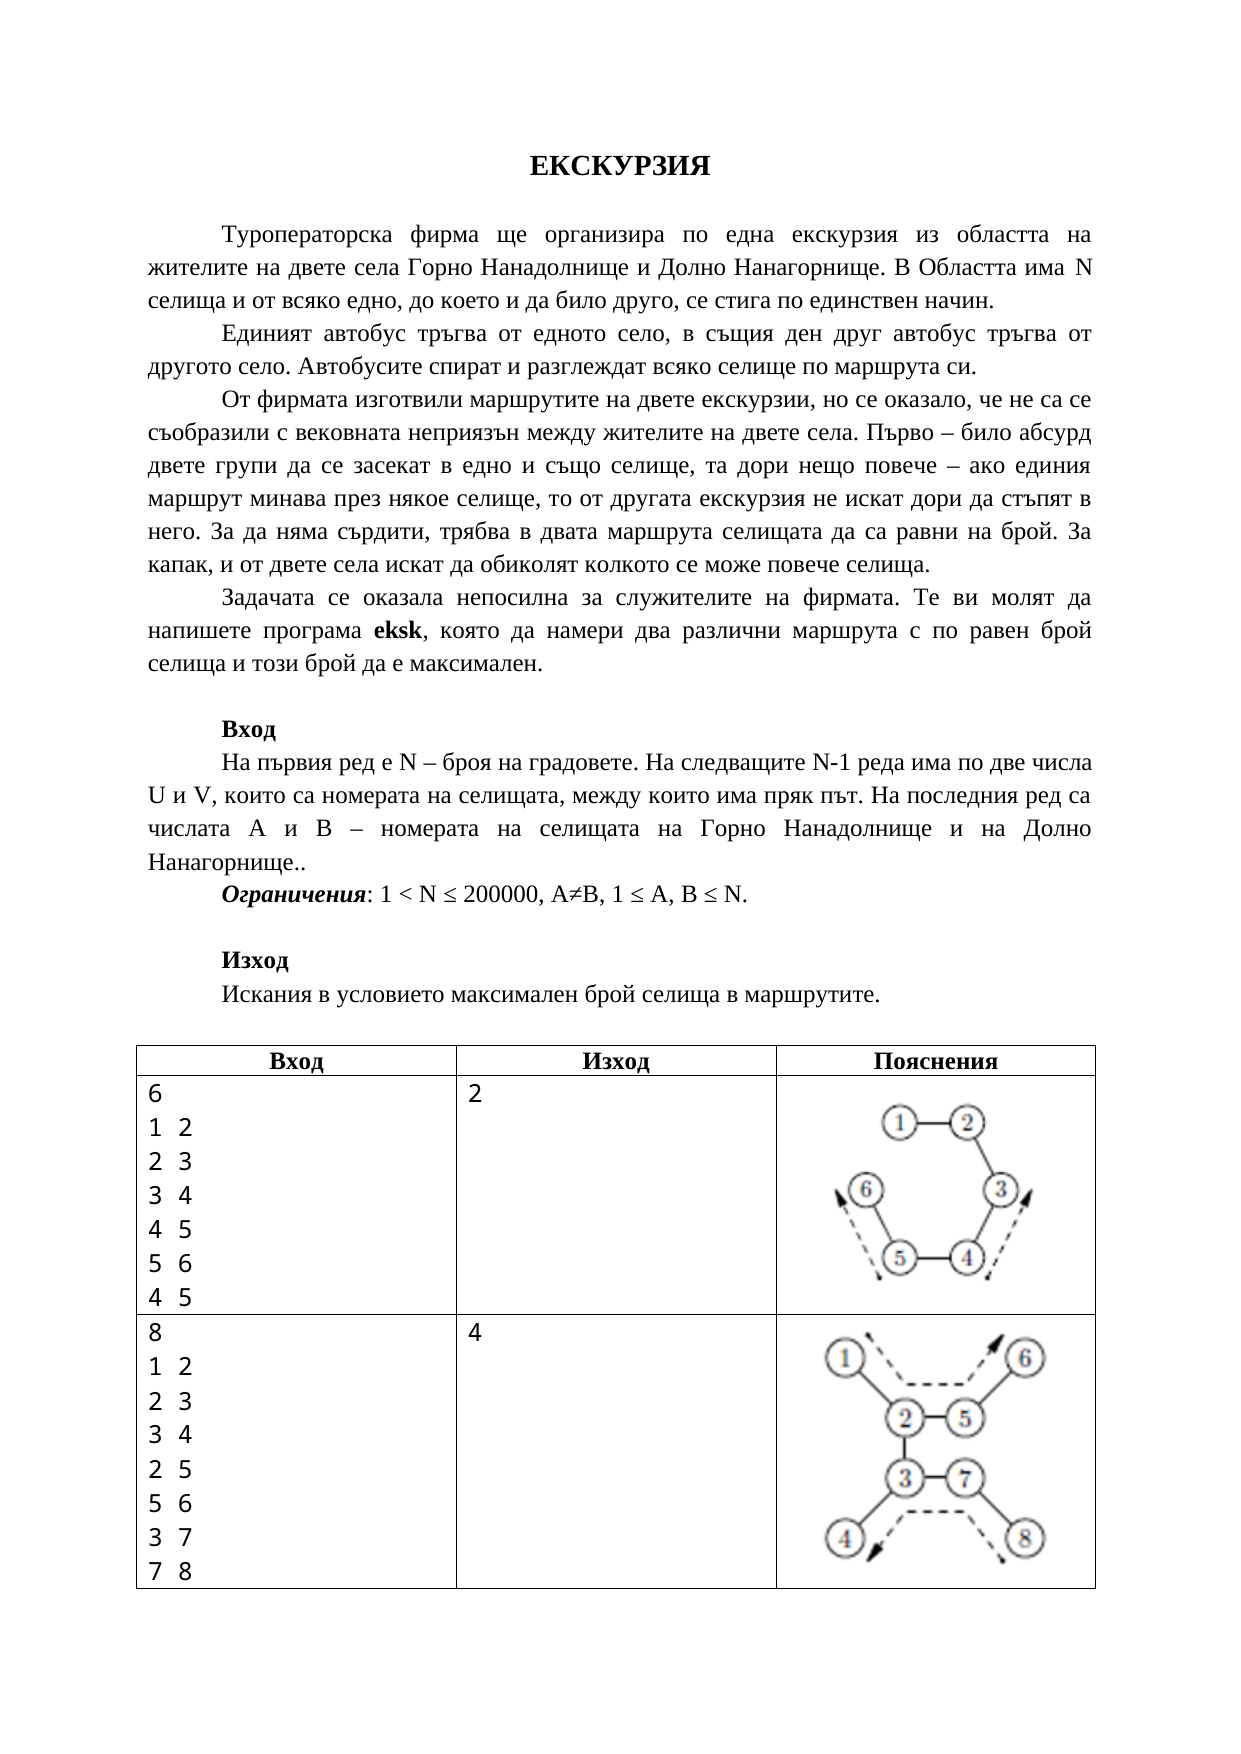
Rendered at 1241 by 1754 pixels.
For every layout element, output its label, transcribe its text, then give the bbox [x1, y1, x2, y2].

text ЕКСКУРЗИЯ [148, 148, 1093, 181]
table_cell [137, 1315, 456, 1587]
text Единият автобус тръгва от едното село, в същия ден друг автобус тръгва от другото село. Автобусите спират и разглеждат всяко селище по маршрута си. [148, 318, 1093, 380]
table_cell 6 1 2 2 3 3 4 4 5 5 6 4 5 [137, 1076, 456, 1314]
text Изход [148, 946, 1093, 974]
table_header Пояснения [777, 1046, 1095, 1074]
table_cell 4 [457, 1315, 776, 1587]
text Ограничения: 1 < N ≤ 200000, A≠B, 1 ≤ A, B ≤ N. [148, 879, 1093, 908]
table_cell [777, 1315, 1095, 1587]
table_header Вход [137, 1046, 456, 1074]
table_cell 2 [457, 1076, 776, 1314]
text От фирмата изготвили маршрутите на двете екскурзии, но се оказало, че не са се съобразили с вековната неприязън между жителите на двете села. Първо – било абсурд двете групи да се засекат в едно и също селище, та дори нещо повече – ако единия маршрут минава през някое селище, то от другата екскурзия не искат дори да стъпят в него. За да няма сърдити, трябва в двата маршрута селищата да са равни на брой. За капак, и от двете села искат да обиколят колкото се може повече селища. [148, 384, 1093, 578]
text Задачата се оказала непосилна за служителите на фирмата. Те ви молят да напишете програма eksk, която да намери два различни маршрута с по равен брой селища и този брой да е максимален. [148, 582, 1093, 677]
text Искания в условието максимален брой селища в маршрутите. [148, 979, 1093, 1007]
table_cell [777, 1076, 1095, 1314]
text Вход [148, 714, 1093, 743]
text Туроператорска фирма ще организира по една екскурзия из областта на жителите на двете села Горно Нанадолнище и Долно Нанагорнище. В Областта има N селища и от всяко едно, до което и да било друго, се стига по единствен начин. [148, 219, 1093, 314]
table_header Изход [457, 1046, 776, 1074]
text На първия ред е N – броя на градовете. На следващите N-1 реда има по две числа U и V, които са номерата на селищата, между които има пряк път. На последния ред са числата А и В – номерата на селищата на Горно Нанадолнище и на Долно Нанагорнище.. [148, 747, 1093, 875]
